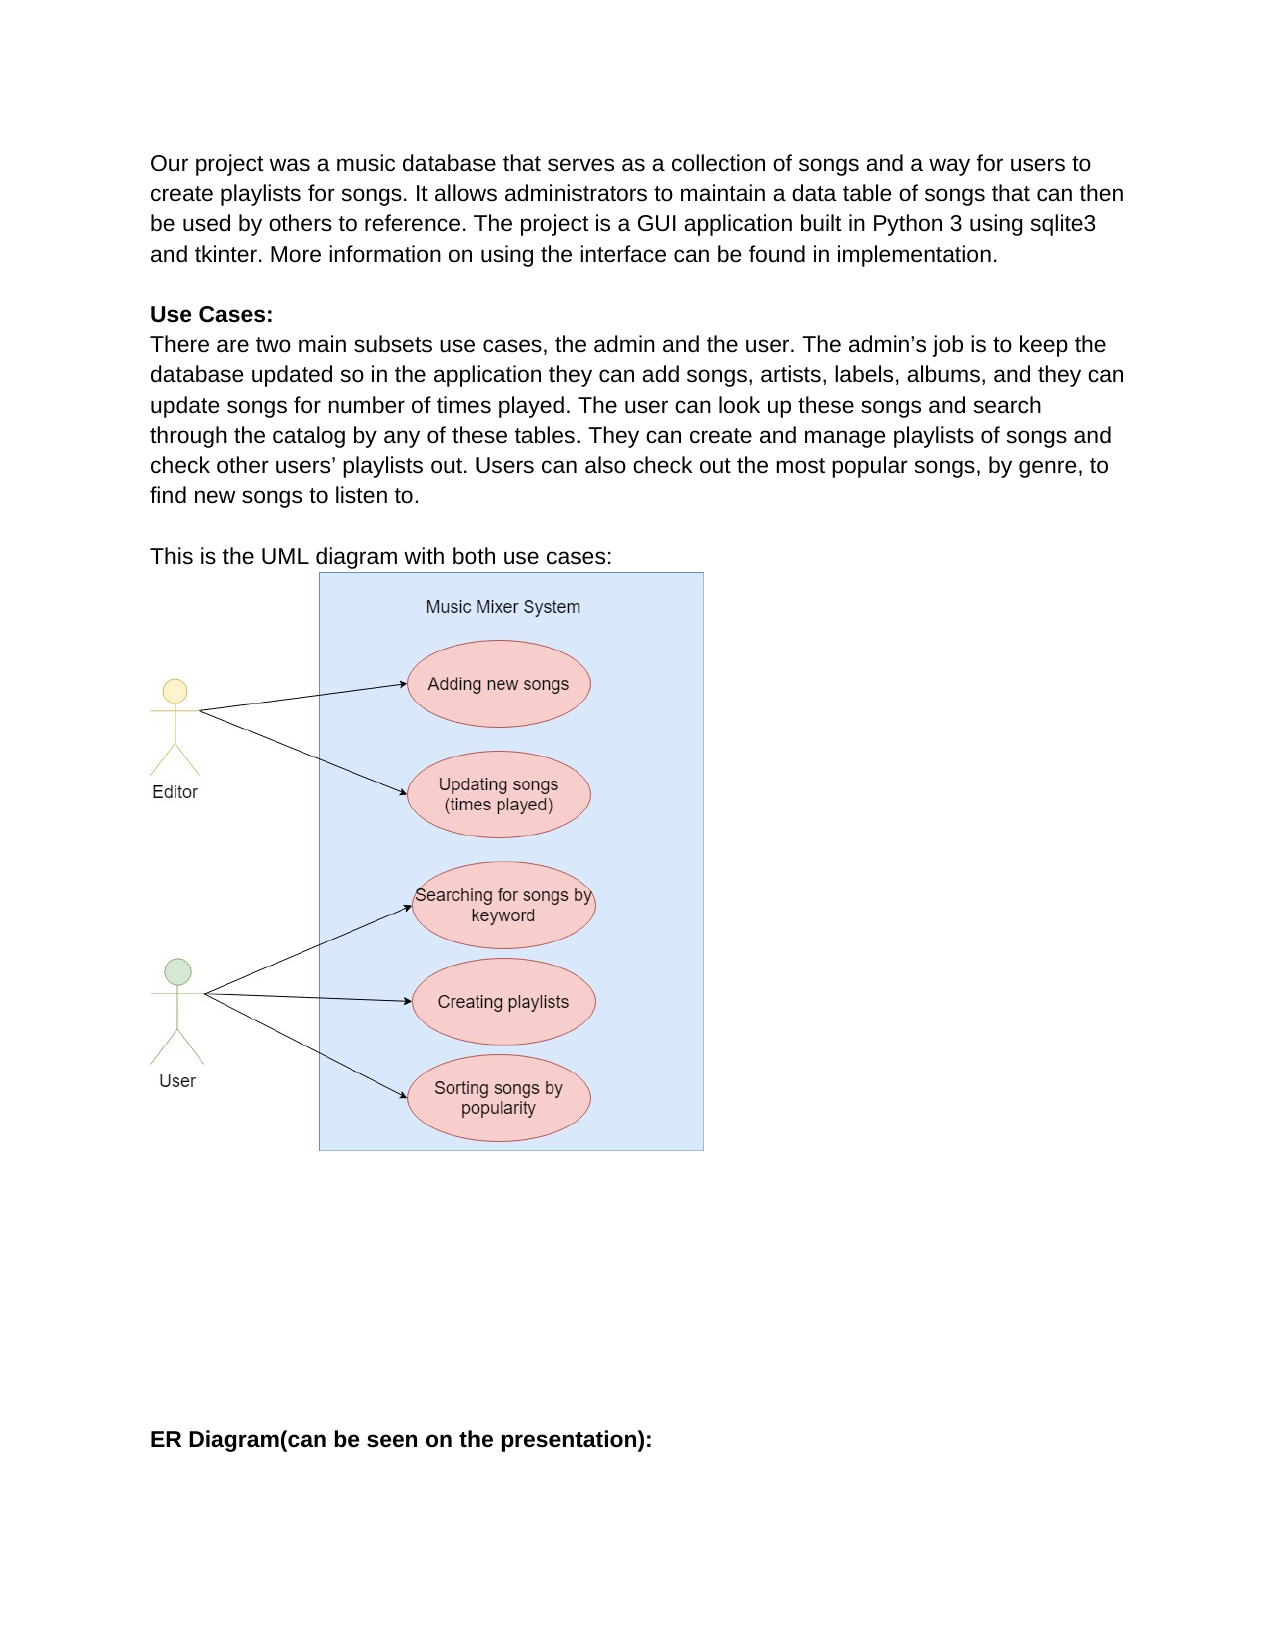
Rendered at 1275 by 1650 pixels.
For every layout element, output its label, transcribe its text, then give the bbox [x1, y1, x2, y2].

text Our project was a music database that serves as a collection of songs and a way for users to create playlists for songs. It allows administrators to maintain a data table of songs that can then be used by others to reference. The project is a GUI application built in Python 3 using sqlite3 and tkinter. More information on using the interface can be found in implementation. [150, 150, 1125, 267]
text There are two main subsets use cases, the admin and the user. The admin’s job is to keep the database updated so in the application they can add songs, artists, labels, albums, and they can update songs for number of times played. The user can look up these songs and search through the catalog by any of these tables. They can create and manage playlists of songs and check other users’ playlists out. Users can also check out the most popular songs, by genre, to find new songs to listen to. [150, 331, 1125, 509]
text ER Diagram(can be seen on the presentation): [150, 1426, 1125, 1453]
text This is the UML diagram with both use cases: [150, 543, 1125, 569]
picture [150, 572, 704, 1151]
text Use Cases: [150, 301, 1125, 327]
